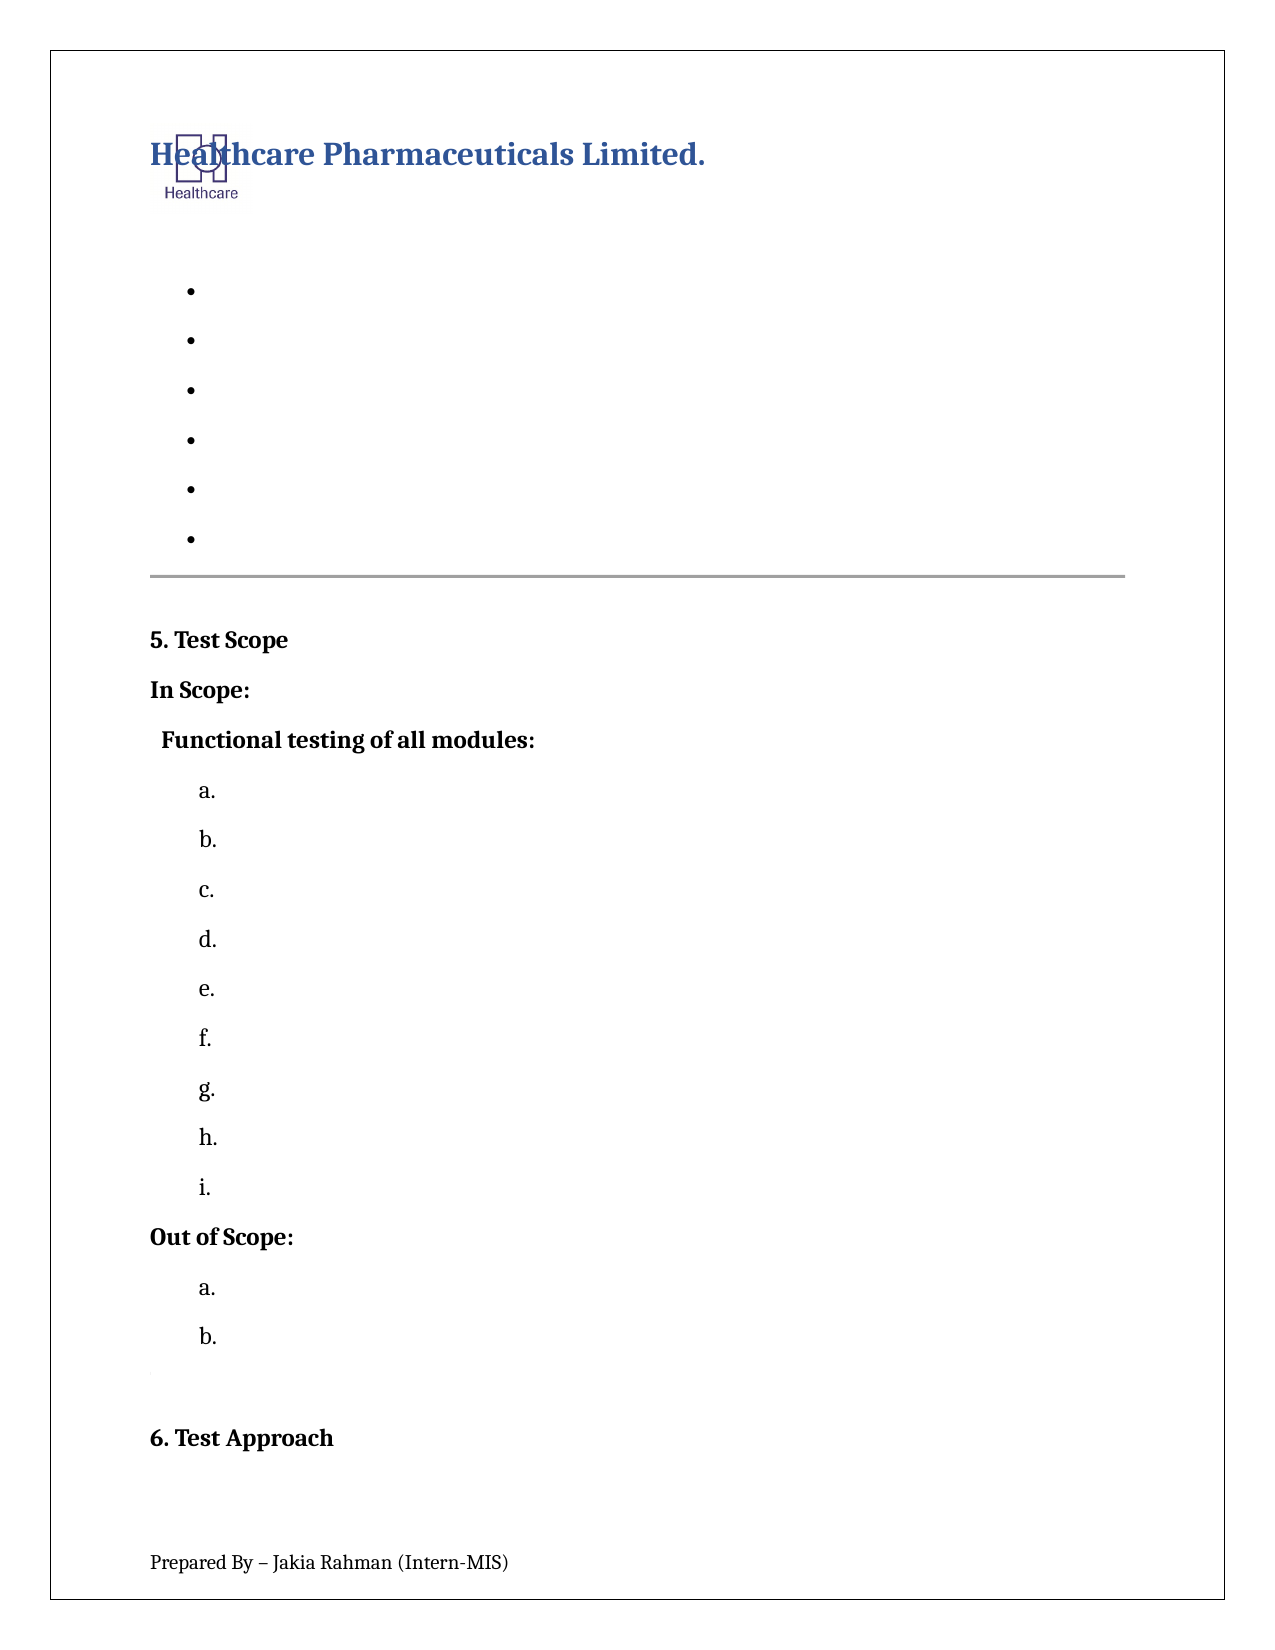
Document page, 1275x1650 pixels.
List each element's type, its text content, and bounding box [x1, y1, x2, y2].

picture [150, 123, 254, 214]
table_cell [150, 776, 1156, 825]
table_cell [150, 1074, 1156, 1123]
text In Scope: [150, 676, 1125, 705]
table_cell [150, 1024, 1156, 1074]
table_cell [150, 875, 1156, 924]
table_cell [150, 1123, 1156, 1173]
table_header Functional testing of all modules: [150, 726, 1156, 776]
table_cell [150, 825, 1156, 875]
table_header [150, 1273, 1136, 1322]
text Out of Scope: [150, 1223, 1125, 1251]
table_cell [150, 974, 1156, 1024]
text 6. Test Approach [150, 1423, 1125, 1452]
table_cell [150, 1322, 1136, 1372]
text 5. Test Scope [150, 626, 1125, 655]
table_cell [150, 925, 1156, 974]
table_cell [150, 1173, 1156, 1223]
